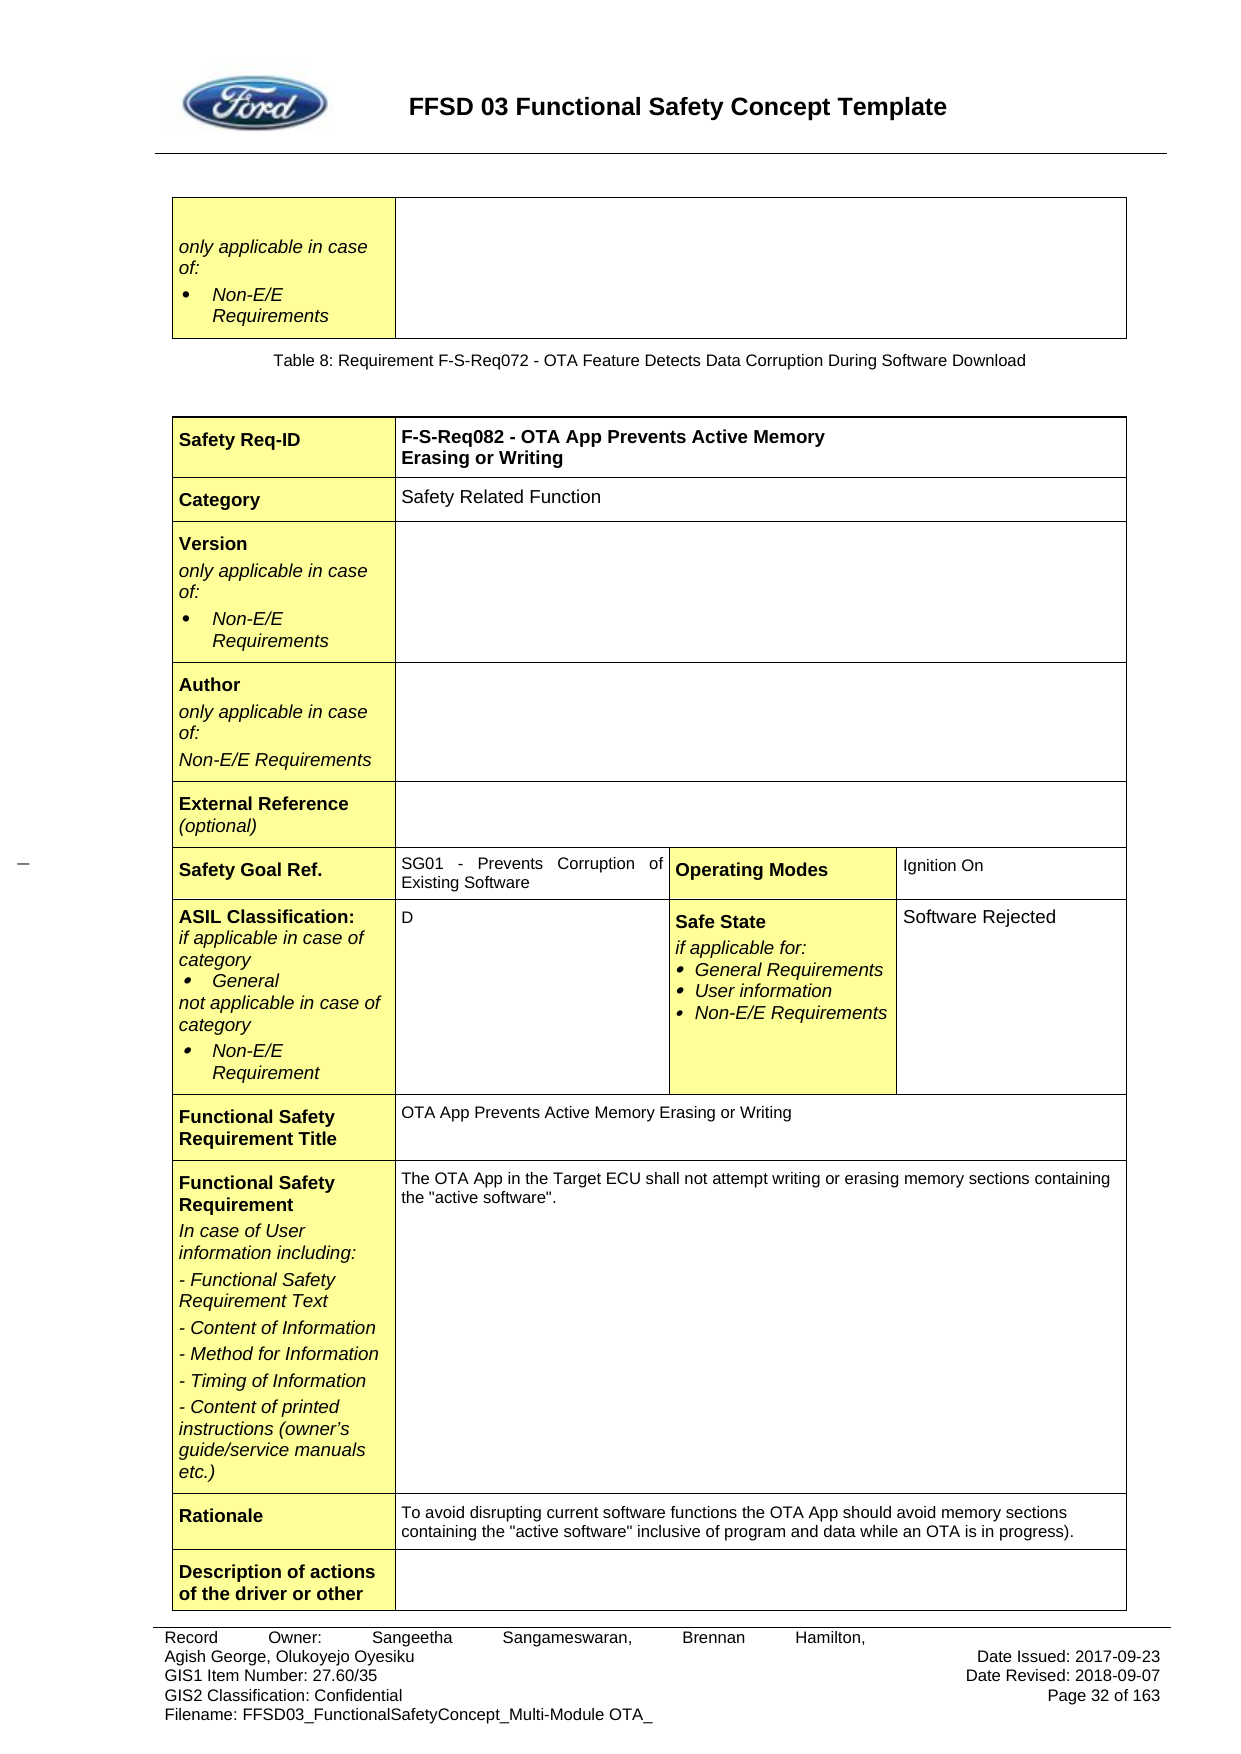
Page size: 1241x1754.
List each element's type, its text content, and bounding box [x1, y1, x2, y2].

table_cell Author only applicable in case of: Non-E/E Requirements [173, 663, 395, 781]
table_cell The OTA App in the Target ECU shall not attempt writing or erasing memory sections containing the "active software". [396, 1161, 1126, 1493]
table_cell Operating Modes [670, 848, 896, 898]
table_cell SG01 - Prevents Corruption of Existing Software [396, 848, 669, 898]
text Table 8: Requirement F-S-Req072 - OTA Feature Detects Data Corruption During Software Download [148, 351, 1152, 370]
table_header F-S-Req082 - OTA App Prevents Active Memory Erasing or Writing [396, 418, 897, 477]
table_cell [396, 522, 897, 662]
table_cell External Reference (optional) [173, 782, 395, 847]
table_cell Ignition On [897, 848, 1126, 898]
table_cell [897, 663, 1126, 781]
table_cell OTA App Prevents Active Memory Erasing or Writing [396, 1095, 1126, 1160]
table_cell Safety Goal Ref. [173, 848, 395, 898]
table_header Safety Req-ID [173, 418, 395, 477]
table_cell Functional Safety Requirement In case of User information including: - Functional Safety Requirement Text - Content of Information - Method for Information - Timing of Information - Content of printed instructions (owner’s guide/service manuals etc.) [173, 1161, 395, 1493]
table_cell V&V Status only applicable in case of: Non-E/E Requirements [173, 198, 395, 338]
table_cell [396, 198, 1126, 338]
table_cell Category [173, 478, 395, 521]
table_cell [396, 782, 1126, 847]
table_cell Rationale [173, 1494, 395, 1549]
table_cell Safe State if applicable for: General Requirements User information Non-E/E Requirements [670, 900, 896, 1094]
table_cell ASIL Classification: if applicable in case of category General not applicable in case of category Non-E/E Requirement [173, 900, 395, 1094]
table_cell [897, 522, 1126, 662]
table_cell To avoid disrupting current software functions the OTA App should avoid memory sections containing the "active software" inclusive of program and data while an OTA is in progress). [396, 1494, 1126, 1549]
table_cell Software Rejected [897, 900, 1126, 1094]
table_cell D [396, 900, 669, 1094]
table_header [897, 418, 1126, 477]
table_cell [396, 663, 897, 781]
table_cell Safety Related Function [396, 478, 897, 521]
table_cell [396, 1550, 1126, 1610]
table_cell Functional Safety Requirement Title [173, 1095, 395, 1160]
table_cell Version only applicable in case of: Non-E/E Requirements [173, 522, 395, 662]
picture [165, 59, 346, 149]
table_cell [897, 478, 1126, 521]
